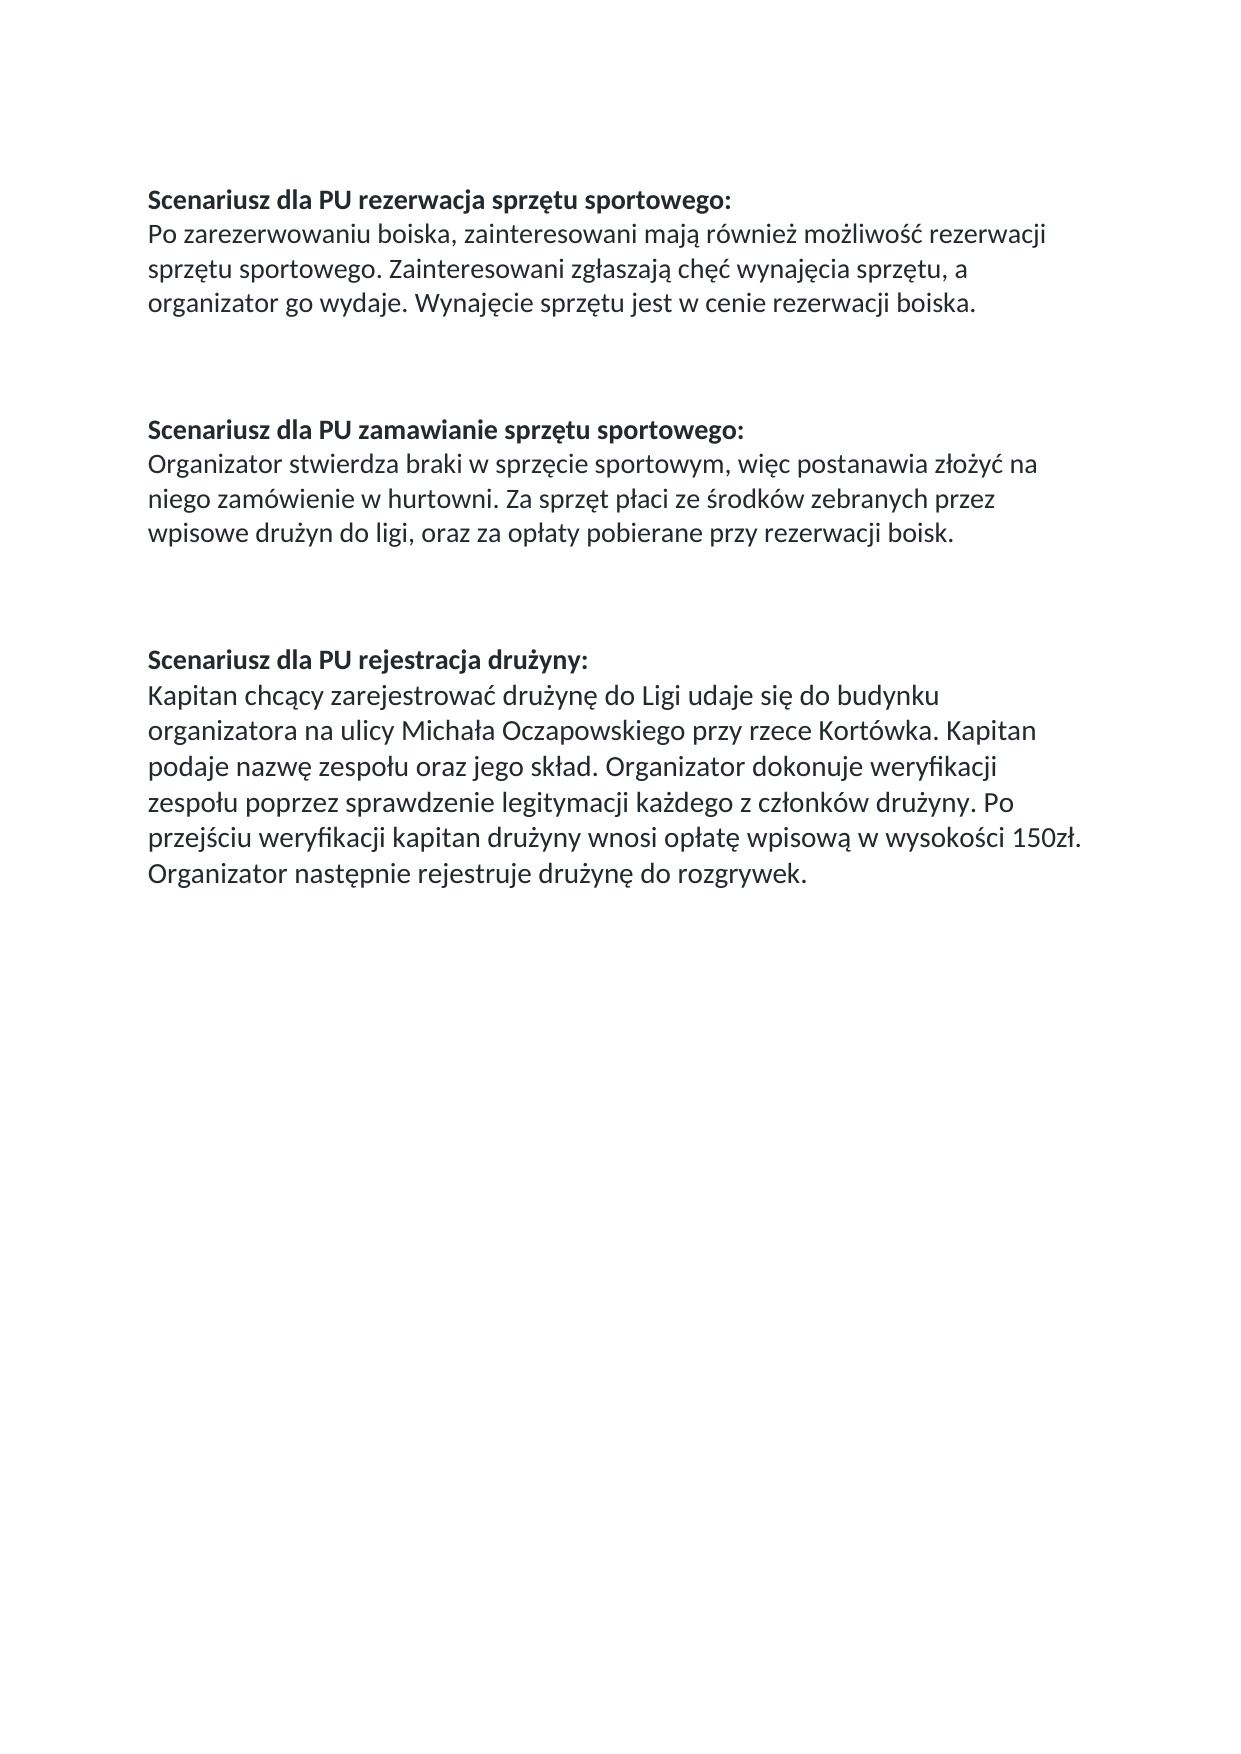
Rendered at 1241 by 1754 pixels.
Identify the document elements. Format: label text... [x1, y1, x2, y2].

text Scenariusz dla PU rejestracja drużyny: Kapitan chcący zarejestrować drużynę do Ligi udaje się do budynku organizatora na ulicy Michała Oczapowskiego przy rzece Kortówka. Kapitan podaje nazwę zespołu oraz jego skład. Organizator dokonuje weryfikacji zespołu poprzez sprawdzenie legitymacji każdego z członków drużyny. Po przejściu weryfikacji kapitan drużyny wnosi opłatę wpisową w wysokości 150zł. Organizator następnie rejestruje drużynę do rozgrywek. [148, 642, 1093, 891]
text Scenariusz dla PU zamawianie sprzętu sportowego: Organizator stwierdza braki w sprzęcie sportowym, więc postanawia złożyć na niego zamówienie w hurtowni. Za sprzęt płaci ze środków zebranych przez wpisowe drużyn do ligi, oraz za opłaty pobierane przy rezerwacji boisk. [148, 412, 1093, 550]
text Scenariusz dla PU rezerwacja sprzętu sportowego: Po zarezerwowaniu boiska, zainteresowani mają również możliwość rezerwacji sprzętu sportowego. Zainteresowani zgłaszają chęć wynajęcia sprzętu, a organizator go wydaje. Wynajęcie sprzętu jest w cenie rezerwacji boiska. [148, 148, 1093, 319]
